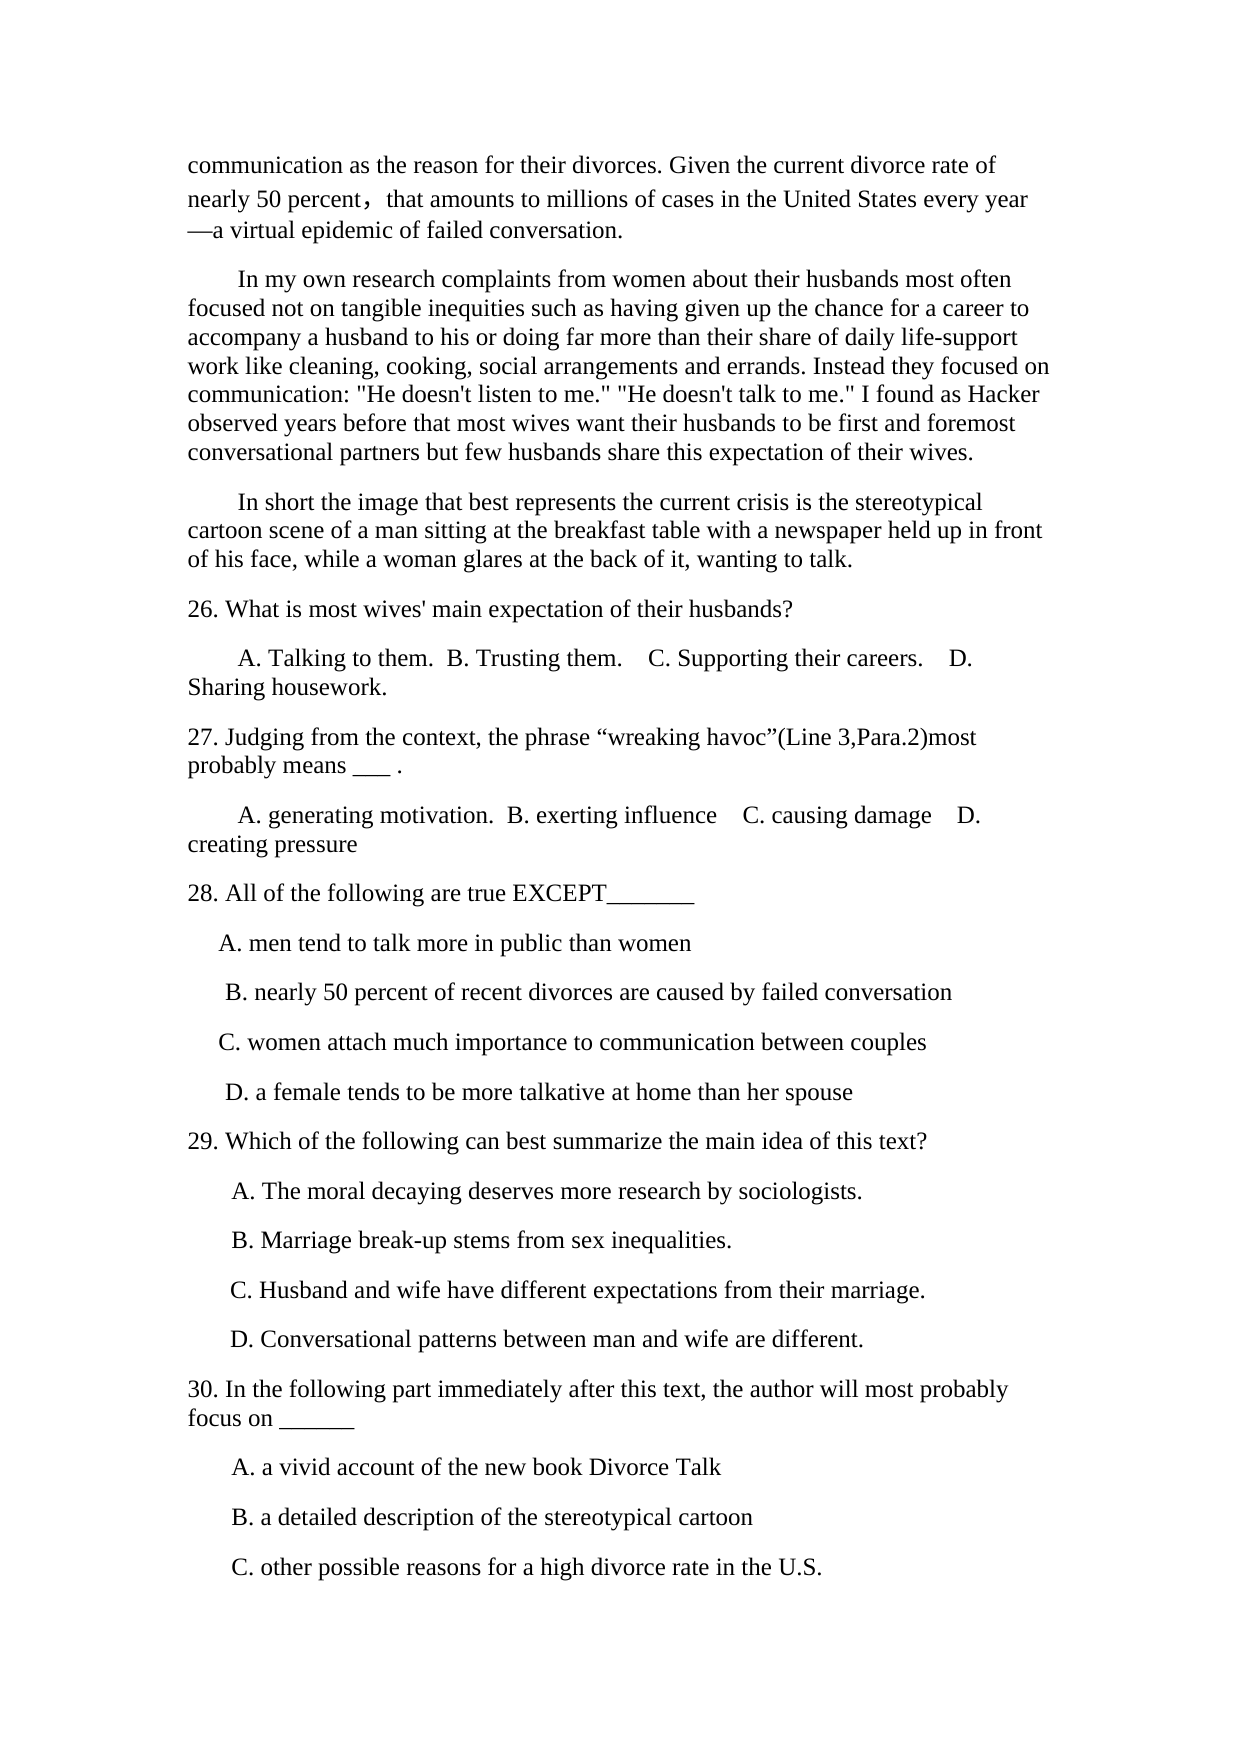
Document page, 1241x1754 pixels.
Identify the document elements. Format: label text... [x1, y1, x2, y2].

text A. men tend to talk more in public than women [187, 928, 1053, 957]
text D. Conversational patterns between man and wife are different. [187, 1324, 1053, 1353]
text B. a detailed description of the stereotypical cartoon [187, 1502, 1053, 1531]
text C. women attach much importance to communication between couples [187, 1027, 1053, 1056]
text 28. All of the following are true EXCEPT_______ [187, 878, 1053, 907]
text B. nearly 50 percent of recent divorces are caused by failed conversation [187, 977, 1053, 1006]
text D. a female tends to be more talkative at home than her spouse [187, 1077, 1053, 1105]
text 26. What is most wives' main expectation of their husbands? [187, 594, 1053, 622]
text 30. In the following part immediately after this text, the author will most probably focus on ______ [187, 1374, 1053, 1432]
text In my own research complaints from women about their husbands most often focused not on tangible inequities such as having given up the chance for a career to accompany a husband to his or doing far more than their share of daily life-support work like cleaning, cooking, social arrangements and errands. Instead they focused on communication: "He doesn't listen to me." "He doesn't talk to me." I found as Hacker observed years before that most wives want their husbands to be first and foremost conversational partners but few husbands share this expectation of their wives. [187, 264, 1053, 466]
text In short the image that best represents the current crisis is the stereotypical cartoon scene of a man sitting at the breakfast table with a newspaper held up in front of his face, while a woman glares at the back of it, wanting to talk. [187, 487, 1053, 573]
text A. a vivid account of the new book Divorce Talk [187, 1452, 1053, 1481]
text B. Marriage break-up stems from sex inequalities. [187, 1225, 1053, 1254]
text 27. Judging from the context, the phrase “wreaking havoc”(Line 3,Para.2)most probably means ___ . [187, 722, 1053, 779]
text C. other possible reasons for a high divorce rate in the U.S. [187, 1552, 1053, 1580]
text A. Talking to them. B. Trusting them. C. Supporting their careers. D. Sharing housework. [187, 643, 1053, 701]
text A. The moral decaying deserves more research by sociologists. [187, 1176, 1053, 1204]
text 29. Which of the following can best summarize the main idea of this text? [187, 1126, 1053, 1155]
text A. generating motivation. B. exerting influence C. causing damage D. creating pressure [187, 800, 1053, 857]
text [187, 150, 1053, 244]
text C. Husband and wife have different expectations from their marriage. [187, 1275, 1053, 1304]
